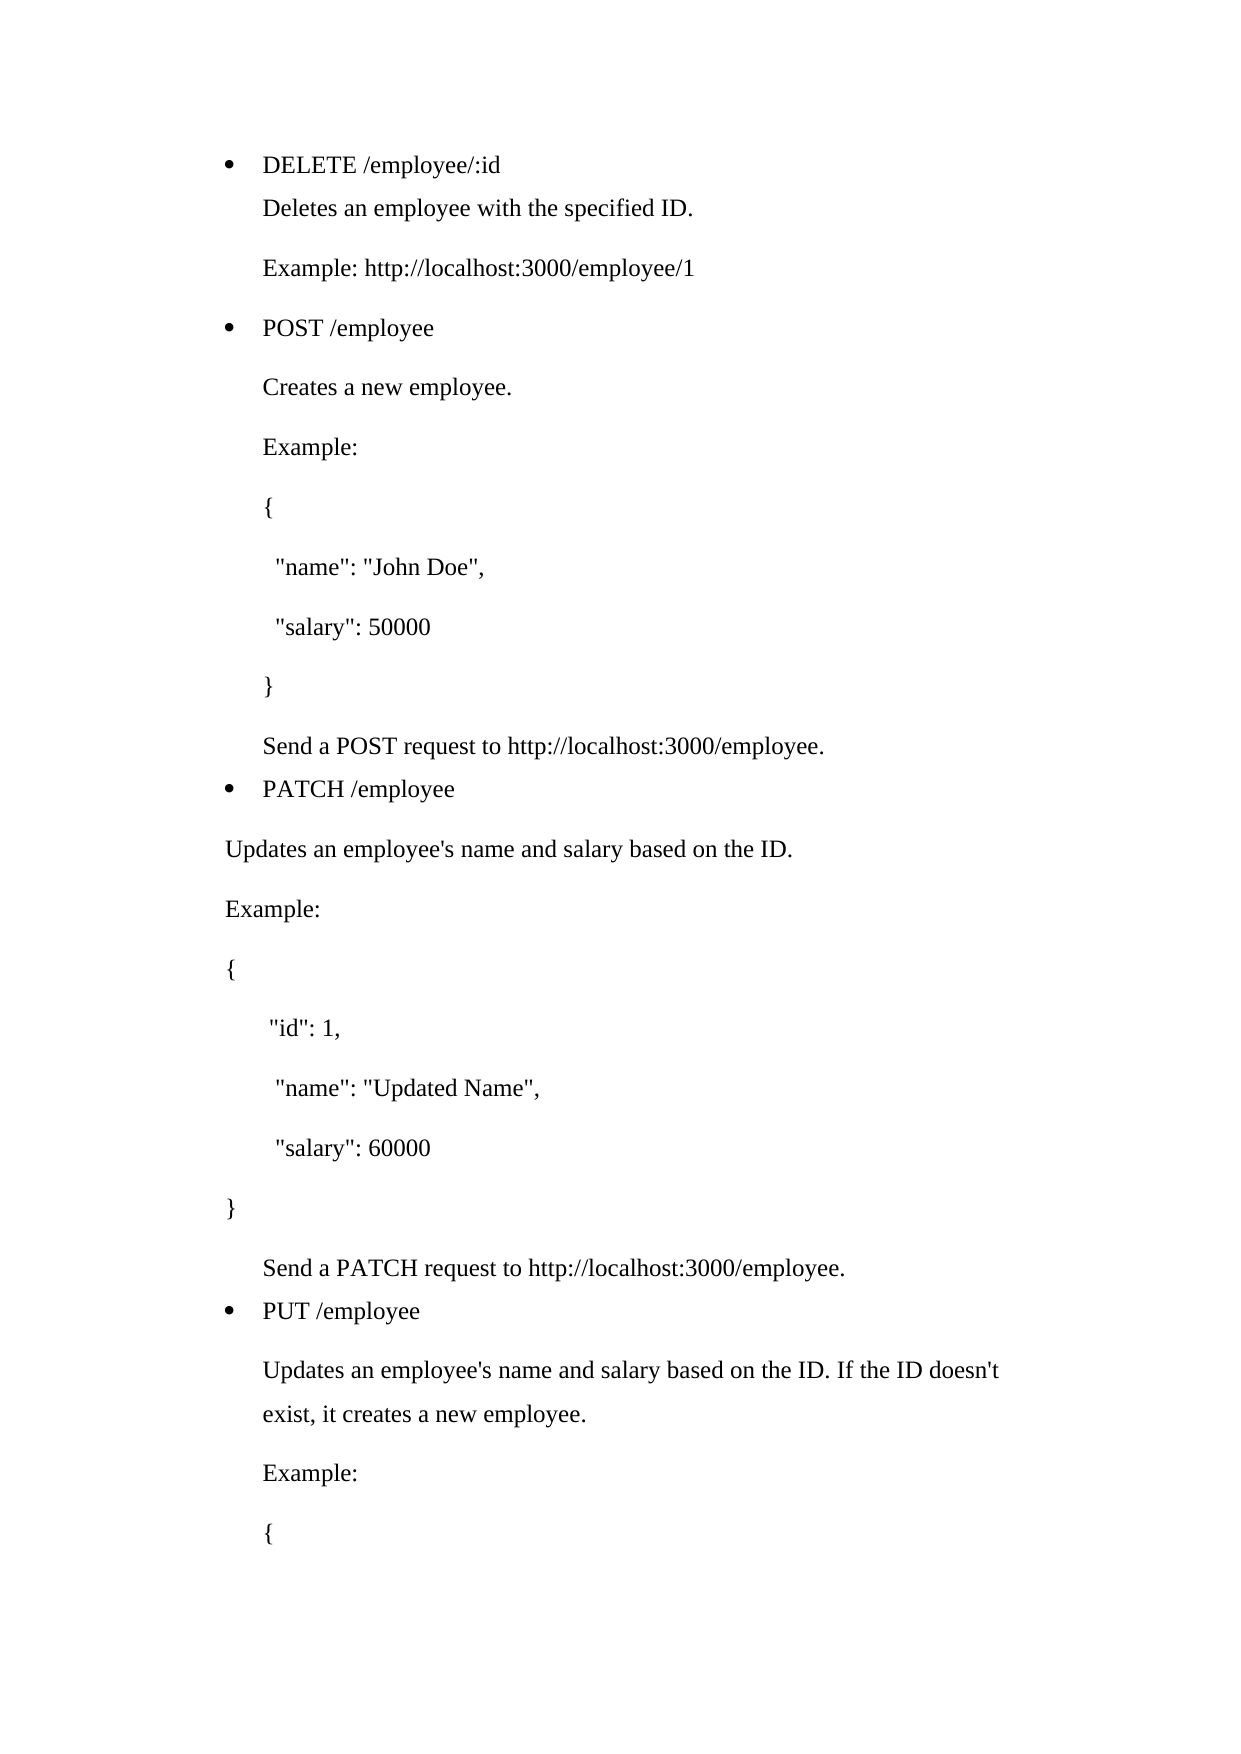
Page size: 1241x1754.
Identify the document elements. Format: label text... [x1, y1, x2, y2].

list PUT /employee [225, 1296, 1053, 1324]
text { [187, 492, 1053, 521]
list PATCH /employee [225, 774, 1053, 803]
text "id": 1, [187, 1013, 1053, 1042]
text } [187, 1193, 1053, 1222]
text Creates a new employee. [187, 372, 1053, 401]
text "salary": 60000 [187, 1133, 1053, 1162]
text "name": "Updated Name", [187, 1073, 1053, 1102]
text { [187, 954, 1053, 982]
list Send a POST request to http://localhost:3000/employee. [262, 731, 1053, 760]
text Example: [187, 894, 1053, 923]
text } [187, 671, 1053, 700]
text Example: [187, 1458, 1053, 1487]
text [187, 253, 1053, 282]
text "name": "John Doe", [187, 552, 1053, 581]
list Deletes an employee with the specified ID. [262, 193, 1053, 222]
list DELETE /employee/:id [225, 150, 1053, 179]
text Updates an employee's name and salary based on the ID. [187, 834, 1053, 863]
text Updates an employee's name and salary based on the ID. If the ID doesn't exist, it creates a new employee. [262, 1356, 1053, 1427]
text "salary": 50000 [187, 612, 1053, 640]
text Example: [187, 432, 1053, 461]
text { [187, 1518, 1053, 1547]
list Send a PATCH request to http://localhost:3000/employee. [262, 1253, 1053, 1281]
list POST /employee [225, 313, 1053, 341]
